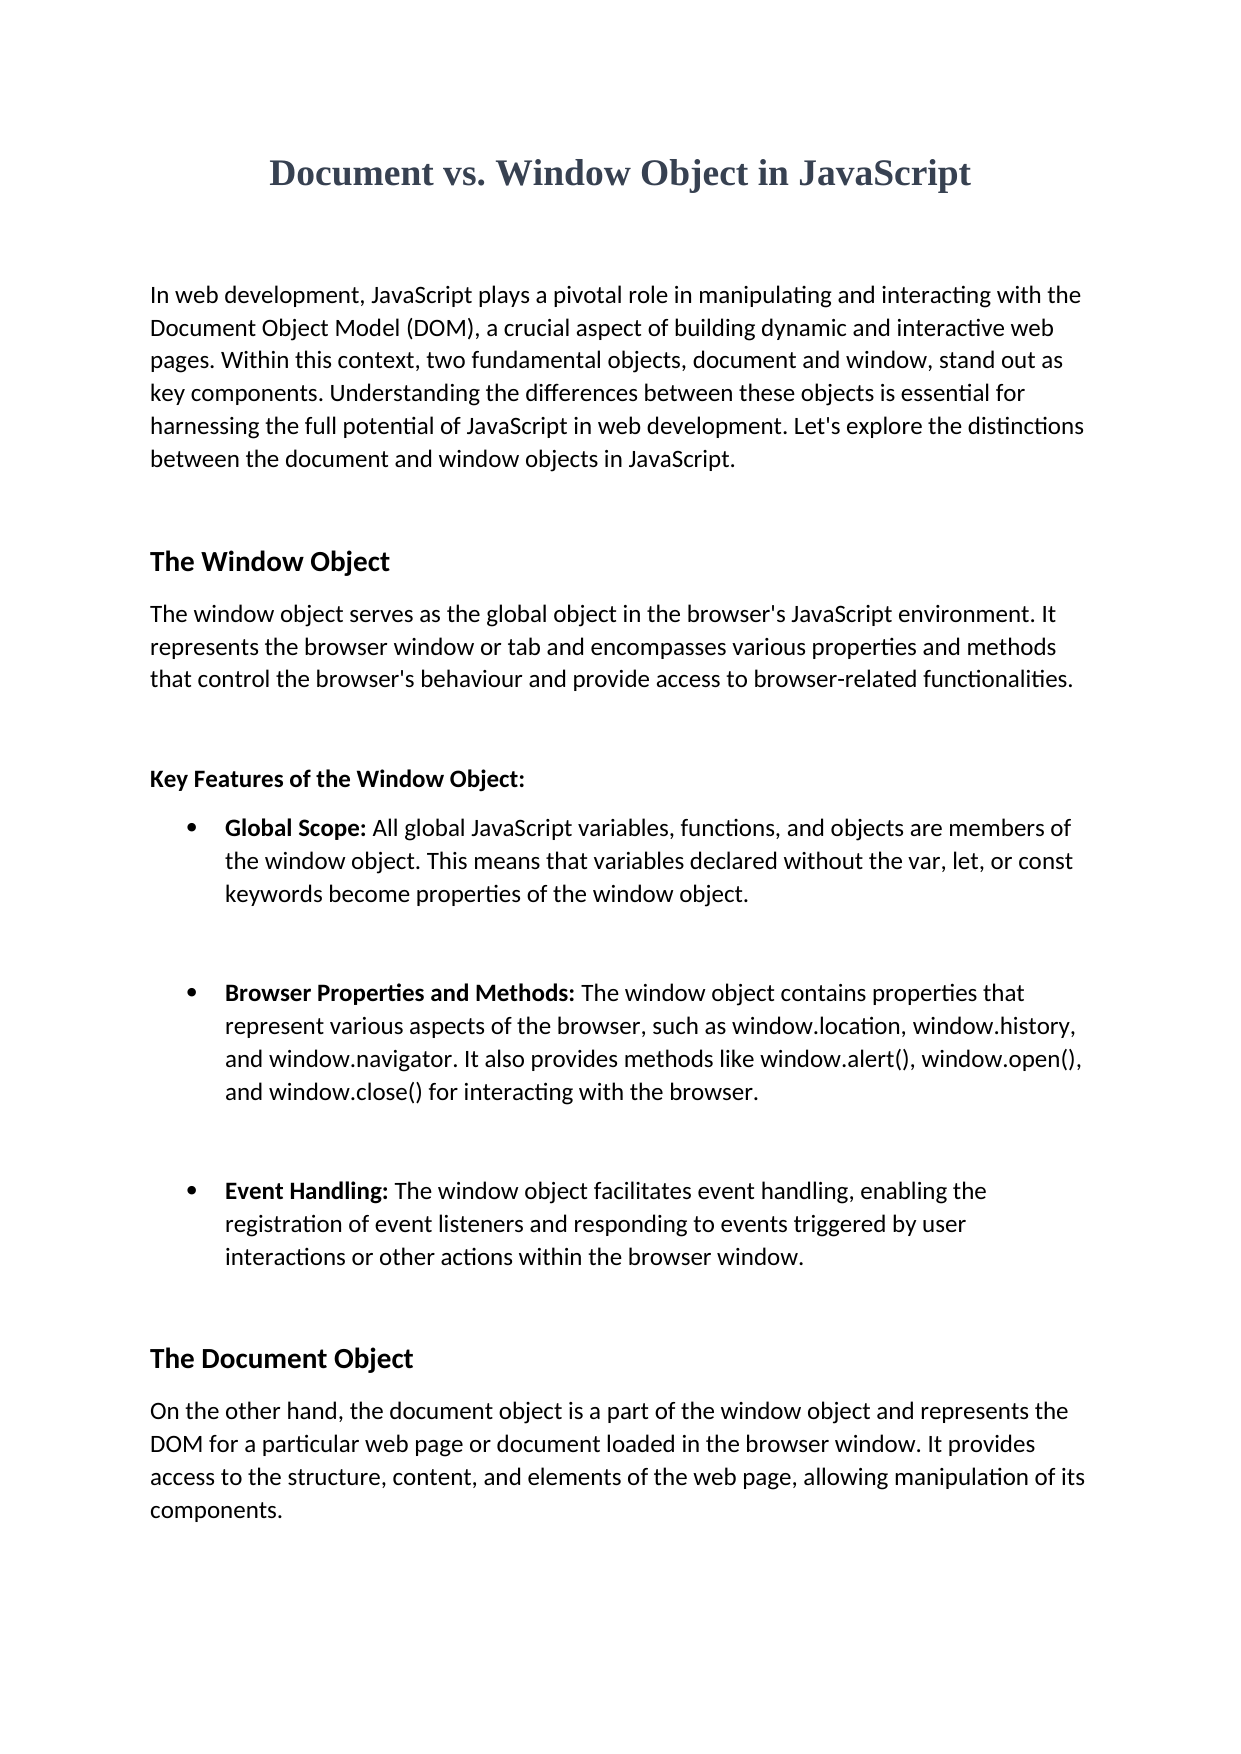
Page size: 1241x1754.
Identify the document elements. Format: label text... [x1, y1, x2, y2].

list Event Handling: The window object facilitates event handling, enabling the registration of event listeners and responding to events triggered by user interactions or other actions within the browser window. [187, 1175, 1090, 1272]
text In web development, JavaScript plays a pivotal role in manipulating and interacting with the Document Object Model (DOM), a crucial aspect of building dynamic and interactive web pages. Within this context, two fundamental objects, document and window, stand out as key components. Understanding the differences between these objects is essential for harnessing the full potential of JavaScript in web development. Let's explore the distinctions between the document and window objects in JavaScript. [150, 279, 1090, 474]
text On the other hand, the document object is a part of the window object and represents the DOM for a particular web page or document loaded in the browser window. It provides access to the structure, content, and elements of the web page, allowing manipulation of its components. [150, 1395, 1090, 1524]
list Global Scope: All global JavaScript variables, functions, and objects are members of the window object. This means that variables declared without the var, let, or const keywords become properties of the window object. [187, 812, 1090, 909]
text Document vs. Window Object in JavaScript [150, 150, 1090, 193]
text The Window Object [150, 543, 1090, 578]
text The window object serves as the global object in the browser's JavaScript environment. It represents the browser window or tab and encompasses various properties and methods that control the browser's behaviour and provide access to browser-related functionalities. [150, 598, 1090, 694]
text Key Features of the Window Object: [150, 763, 1090, 793]
list Browser Properties and Methods: The window object contains properties that represent various aspects of the browser, such as window.location, window.history, and window.navigator. It also provides methods like window.alert(), window.open(), and window.close() for interacting with the browser. [187, 977, 1090, 1107]
text The Document Object [150, 1340, 1090, 1376]
